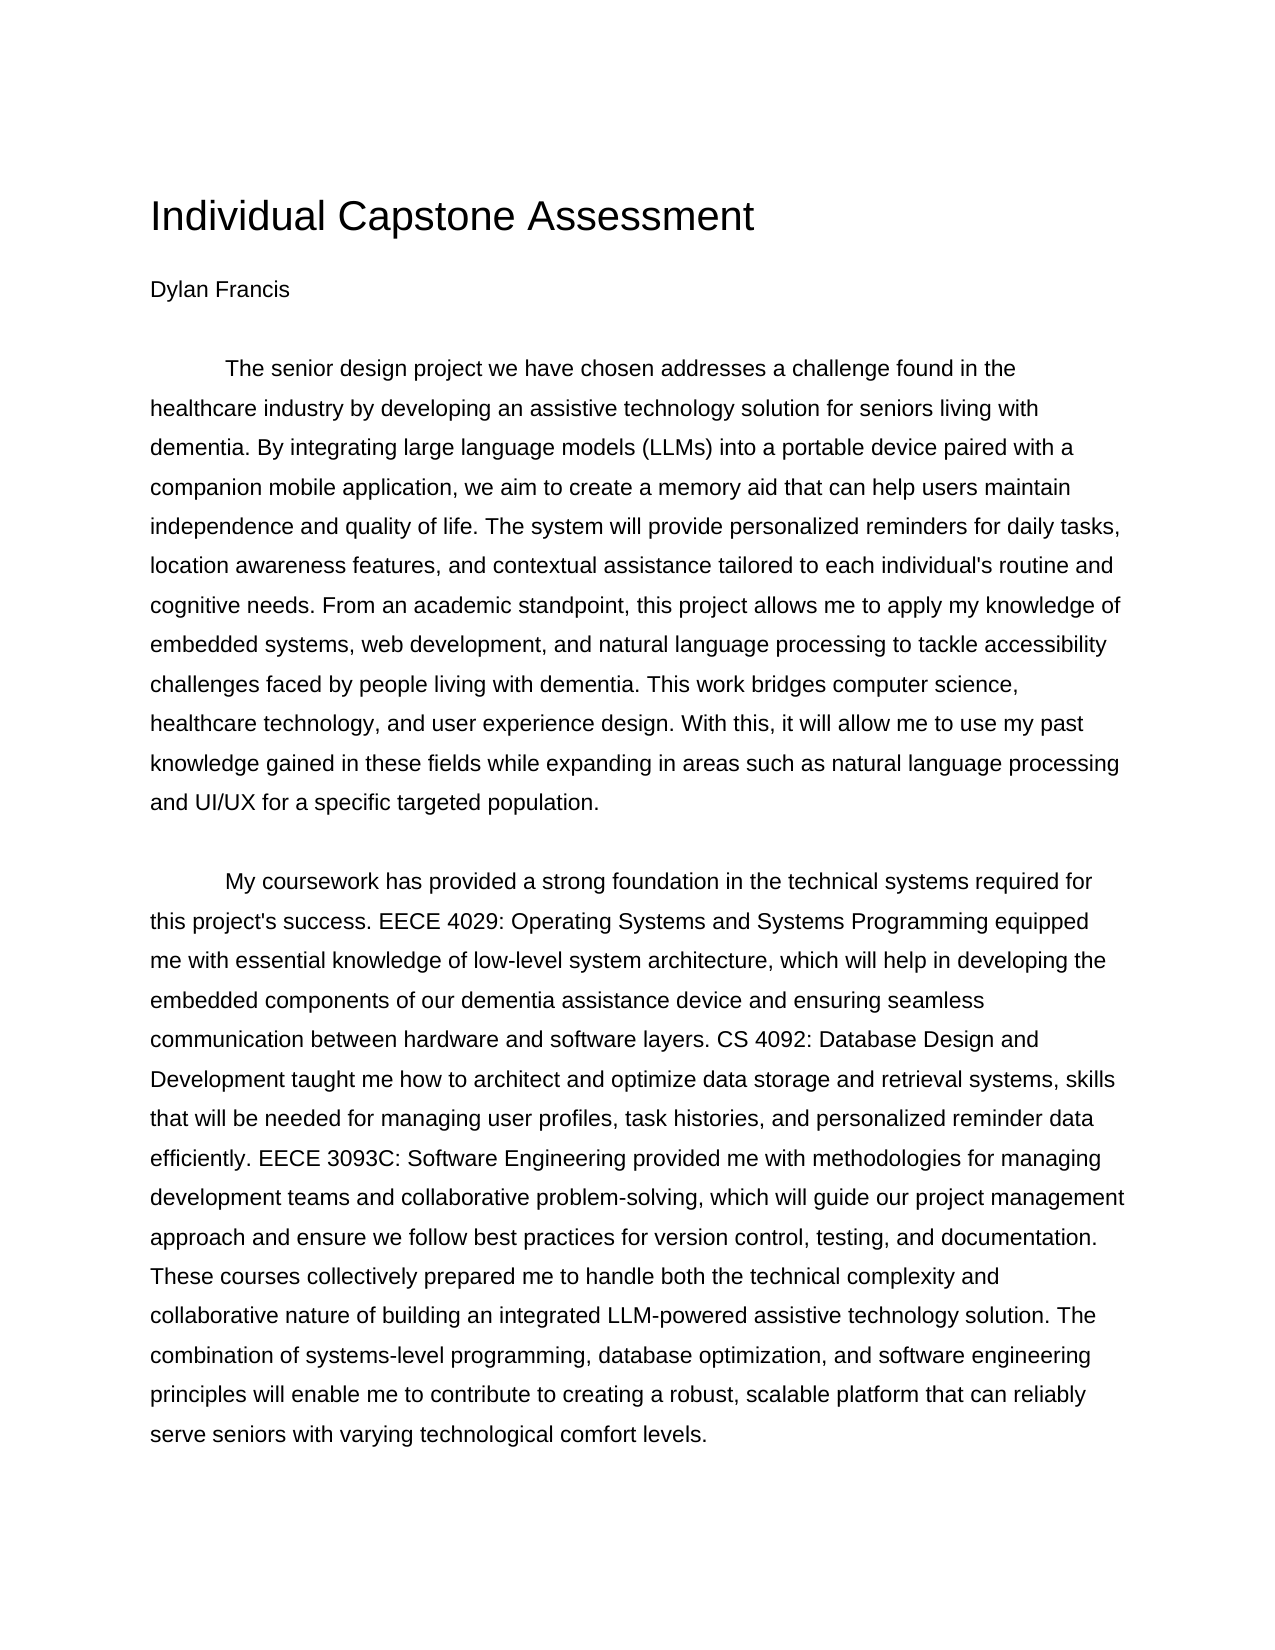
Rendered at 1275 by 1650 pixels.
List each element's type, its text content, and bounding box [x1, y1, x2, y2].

text Dylan Francis [150, 276, 1125, 302]
subtitle Individual Capstone Assessment [150, 192, 1125, 239]
text My coursework has provided a strong foundation in the technical systems required for this project's success. EECE 4029: Operating Systems and Systems Programming equipped me with essential knowledge of low-level system architecture, which will help in developing the embedded components of our dementia assistance device and ensuring seamless communication between hardware and software layers. CS 4092: Database Design and Development taught me how to architect and optimize data storage and retrieval systems, skills that will be needed for managing user profiles, task histories, and personalized reminder data efficiently. EECE 3093C: Software Engineering provided me with methodologies for managing development teams and collaborative problem-solving, which will guide our project management approach and ensure we follow best practices for version control, testing, and documentation. These courses collectively prepared me to handle both the technical complexity and collaborative nature of building an integrated LLM-powered assistive technology solution. The combination of systems-level programming, database optimization, and software engineering principles will enable me to contribute to creating a robust, scalable platform that can reliably serve seniors with varying technological comfort levels. [150, 868, 1125, 1447]
text The senior design project we have chosen addresses a challenge found in the healthcare industry by developing an assistive technology solution for seniors living with dementia. By integrating large language models (LLMs) into a portable device paired with a companion mobile application, we aim to create a memory aid that can help users maintain independence and quality of life. The system will provide personalized reminders for daily tasks, location awareness features, and contextual assistance tailored to each individual's routine and cognitive needs. From an academic standpoint, this project allows me to apply my knowledge of embedded systems, web development, and natural language processing to tackle accessibility challenges faced by people living with dementia. This work bridges computer science, healthcare technology, and user experience design. With this, it will allow me to use my past knowledge gained in these fields while expanding in areas such as natural language processing and UI/UX for a specific targeted population. [150, 355, 1125, 816]
